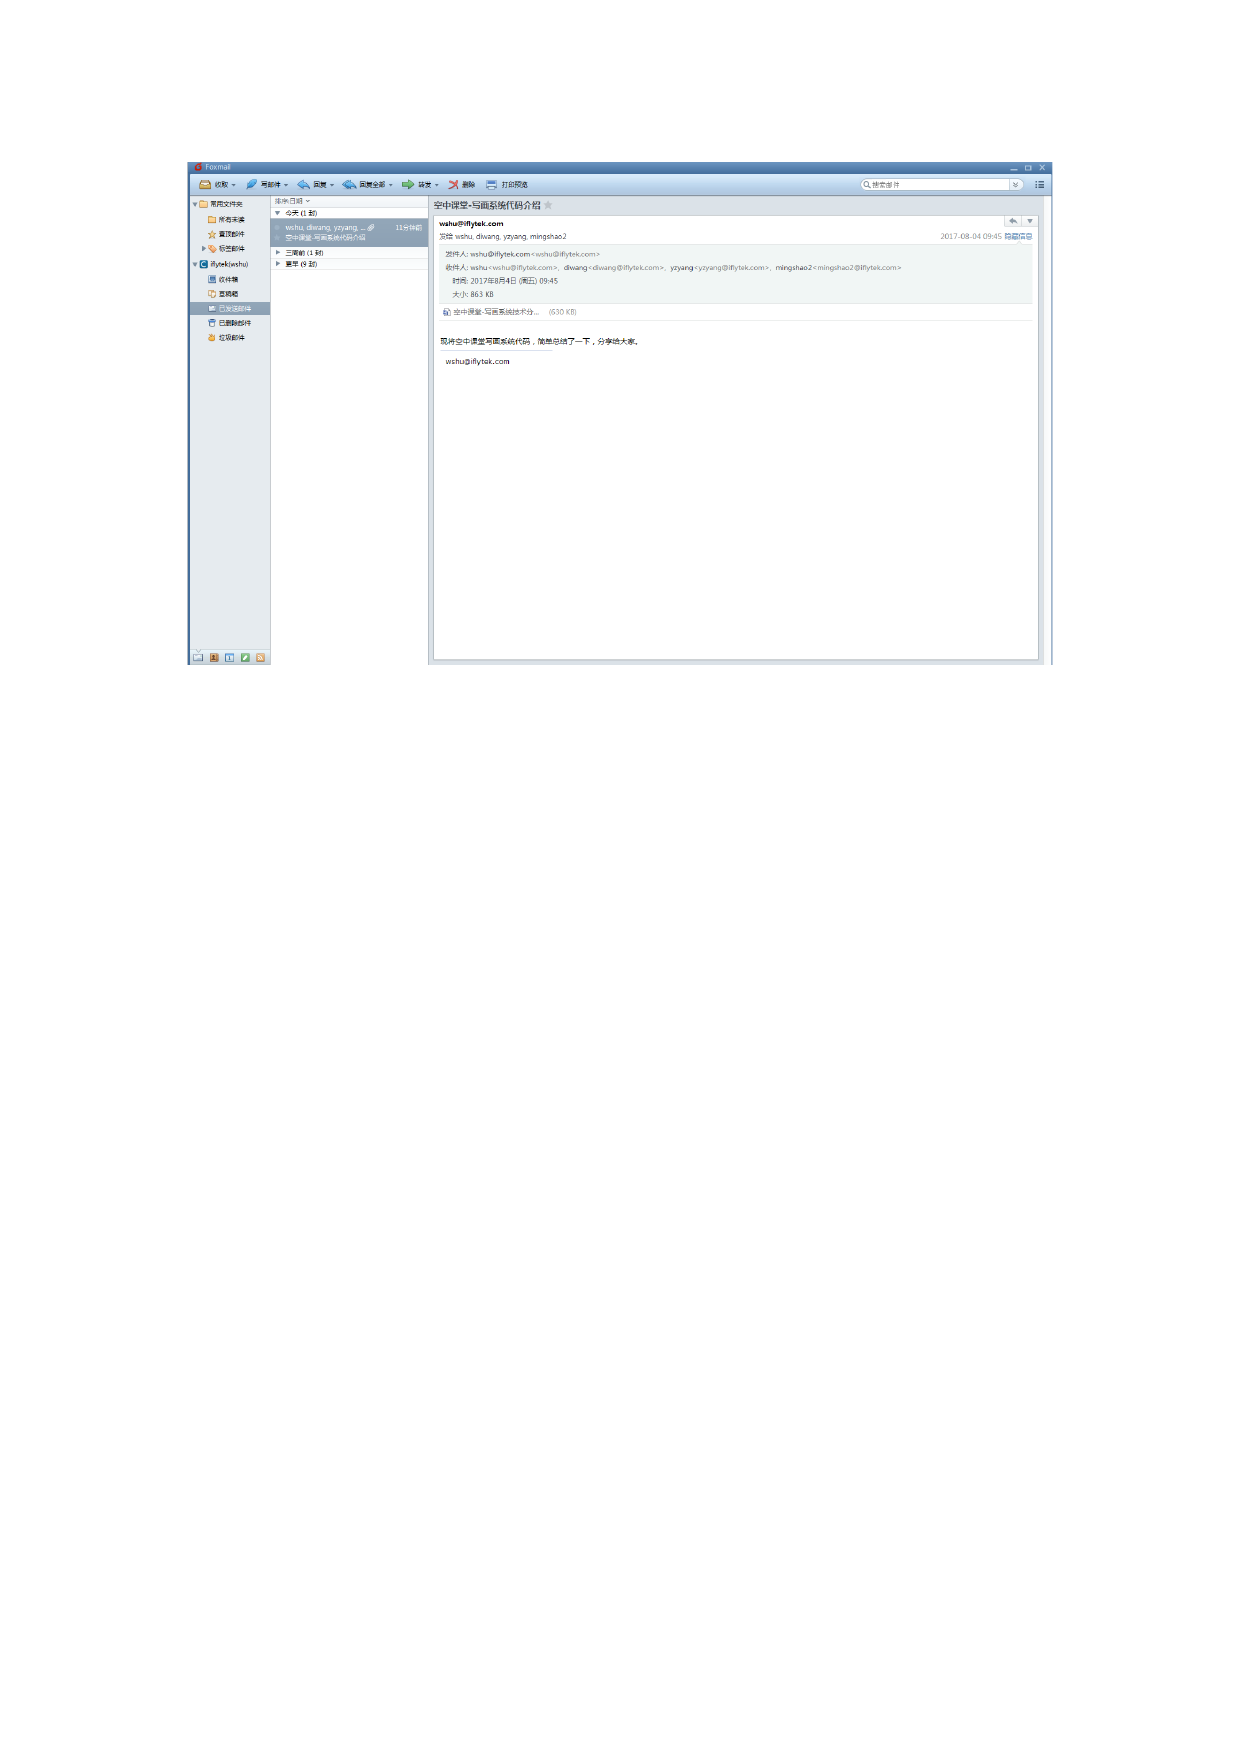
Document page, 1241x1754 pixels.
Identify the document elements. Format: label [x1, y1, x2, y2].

picture [187, 162, 1053, 665]
